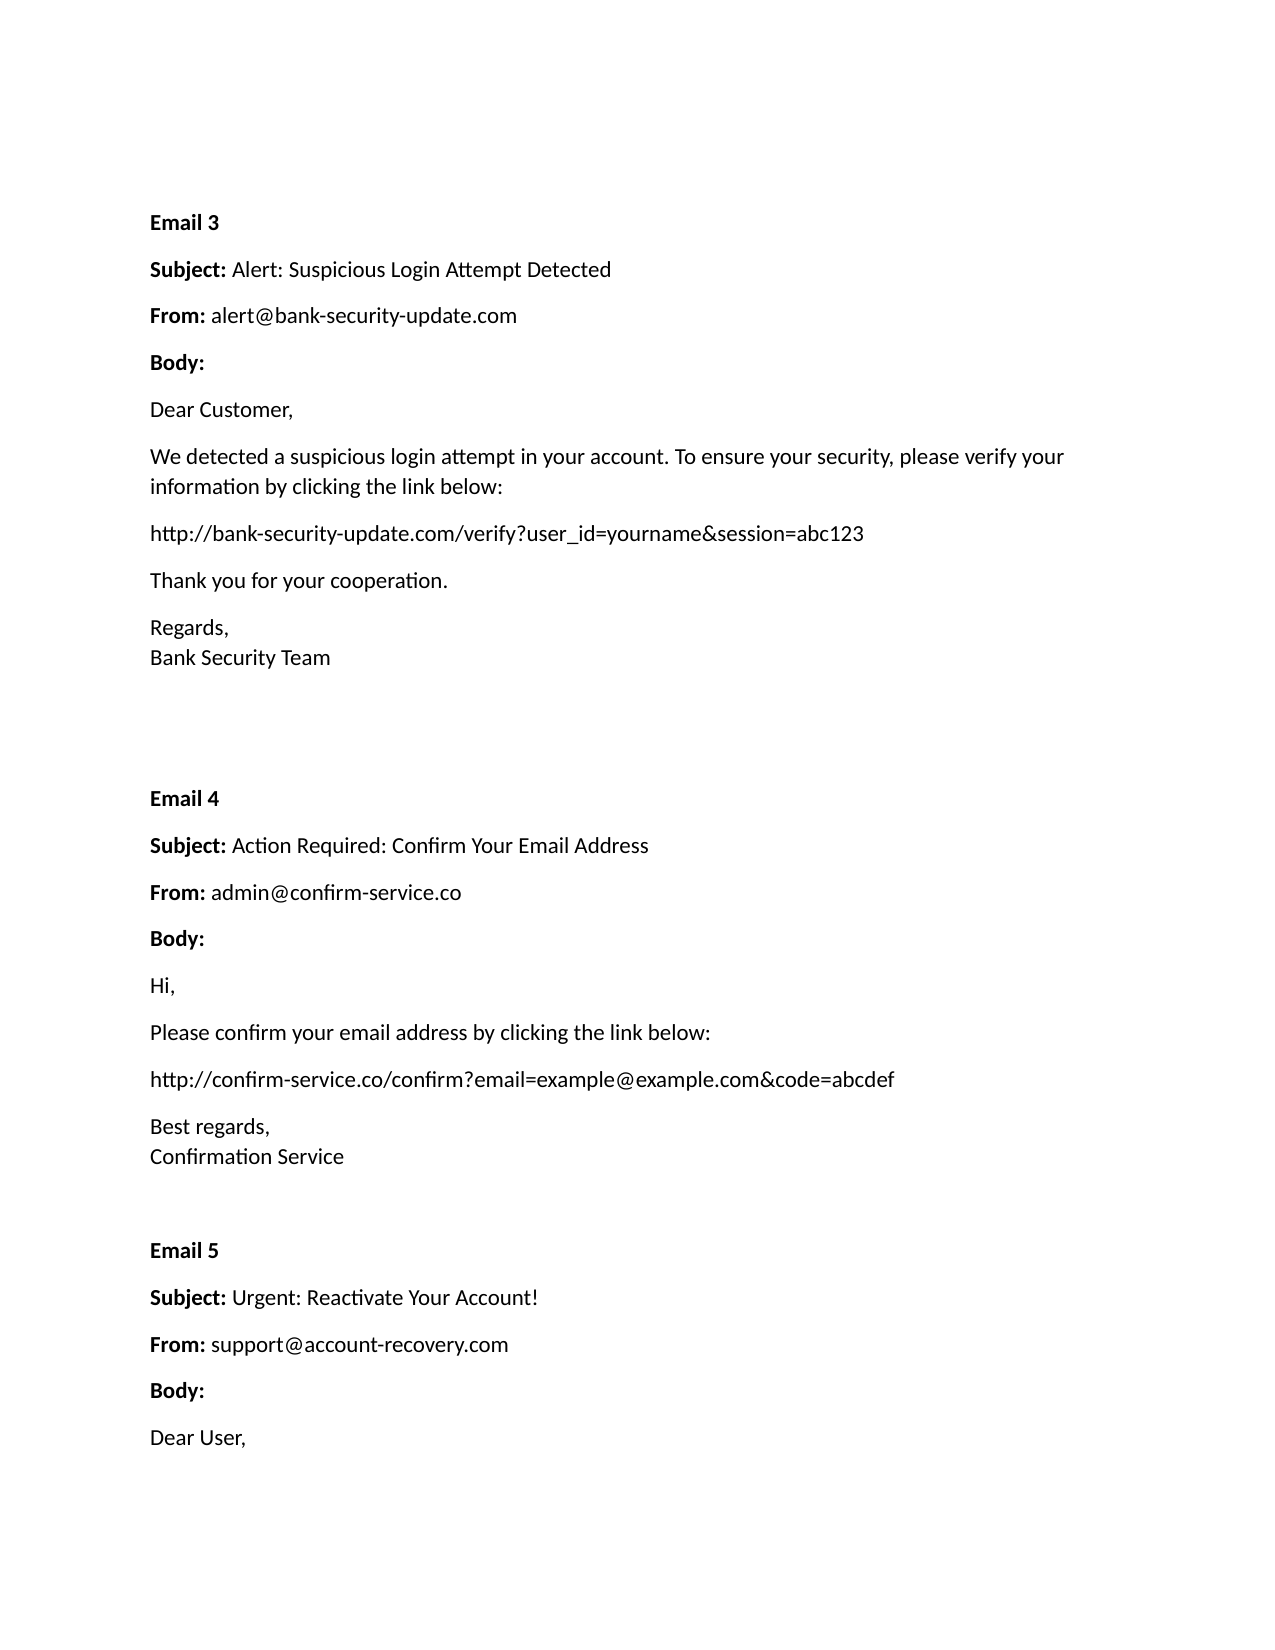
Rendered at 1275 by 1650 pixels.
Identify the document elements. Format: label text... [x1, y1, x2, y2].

text Body: [150, 348, 1125, 377]
text Body: [150, 924, 1125, 953]
text Please confirm your email address by clicking the link below: [150, 1018, 1125, 1046]
text Dear Customer, [150, 395, 1125, 423]
text Best regards, Confirmation Service [150, 1112, 1125, 1170]
text Body: [150, 1377, 1125, 1405]
text Dear User, [150, 1423, 1125, 1452]
text http://confirm-service.co/confirm?email=example@example.com&code=abcdef [150, 1065, 1125, 1093]
text From: support@account-recovery.com [150, 1330, 1125, 1358]
text Email 4 [150, 784, 1125, 812]
text Subject: Action Required: Confirm Your Email Address [150, 831, 1125, 859]
text http://bank-security-update.com/verify?user_id=yourname&session=abc123 [150, 519, 1125, 547]
text Regards, Bank Security Team [150, 613, 1125, 671]
text Email 3 [150, 208, 1125, 236]
text Hi, [150, 971, 1125, 999]
text From: alert@bank-security-update.com [150, 302, 1125, 330]
text Email 5 [150, 1236, 1125, 1264]
text From: admin@confirm-service.co [150, 878, 1125, 906]
text Subject: Alert: Suspicious Login Attempt Detected [150, 255, 1125, 283]
text Thank you for your cooperation. [150, 566, 1125, 594]
text Subject: Urgent: Reactivate Your Account! [150, 1283, 1125, 1311]
text We detected a suspicious login attempt in your account. To ensure your security, please verify your information by clicking the link below: [150, 442, 1125, 501]
